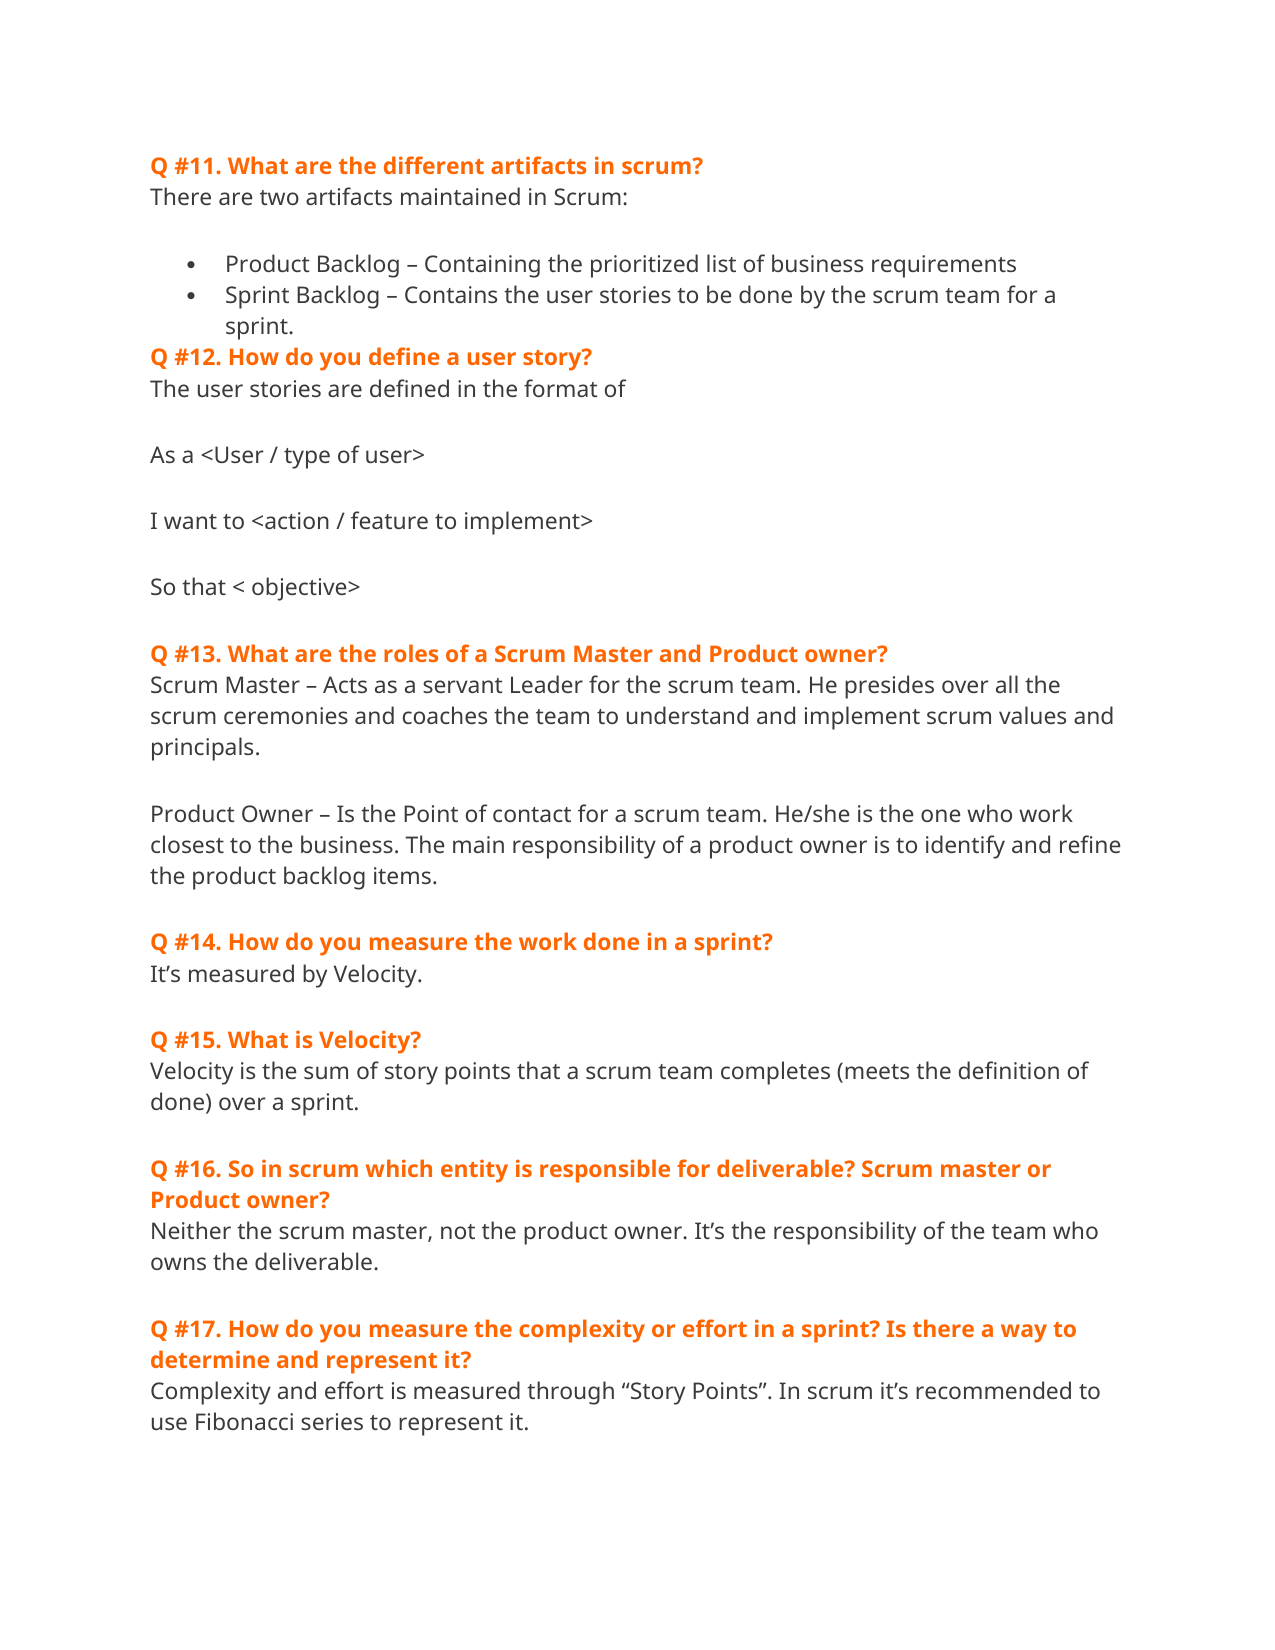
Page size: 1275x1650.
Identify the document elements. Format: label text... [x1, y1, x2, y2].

text Product Owner – Is the Point of contact for a scrum team. He/she is the one who work closest to the business. The main responsibility of a product owner is to identify and refine the product backlog items. [150, 797, 1125, 891]
text Q #12. How do you define a user story? [150, 341, 1125, 372]
text Q #16. So in scrum which entity is responsible for deliverable? Scrum master or Product owner? [150, 1152, 1125, 1215]
text Scrum Master – Acts as a servant Leader for the scrum team. He presides over all the scrum ceremonies and coaches the team to understand and implement scrum values and principals. [150, 669, 1125, 762]
text There are two artifacts maintained in Scrum: [150, 181, 1125, 212]
text Neither the scrum master, not the product owner. It’s the responsibility of the team who owns the deliverable. [150, 1215, 1125, 1277]
list Sprint Backlog – Contains the user stories to be done by the scrum team for a sprint. [187, 279, 1125, 341]
text I want to <action / feature to implement> [150, 505, 1125, 536]
text Complexity and effort is measured through “Story Points”. In scrum it’s recommended to use Fibonacci series to represent it. [150, 1375, 1125, 1437]
text Q #13. What are the roles of a Scrum Master and Product owner? [150, 637, 1125, 669]
list Product Backlog – Containing the prioritized list of business requirements [187, 247, 1125, 279]
text As a <User / type of user> [150, 439, 1125, 470]
text The user stories are defined in the format of [150, 372, 1125, 404]
text Velocity is the sum of story points that a scrum team completes (meets the definition of done) over a sprint. [150, 1055, 1125, 1117]
text Q #17. How do you measure the complexity or effort in a sprint? Is there a way to determine and represent it? [150, 1312, 1125, 1375]
text Q #14. How do you measure the work done in a sprint? [150, 926, 1125, 957]
text It’s measured by Velocity. [150, 957, 1125, 989]
text Q #15. What is Velocity? [150, 1024, 1125, 1055]
text So that < objective> [150, 571, 1125, 602]
text Q #11. What are the different artifacts in scrum? [150, 150, 1125, 181]
